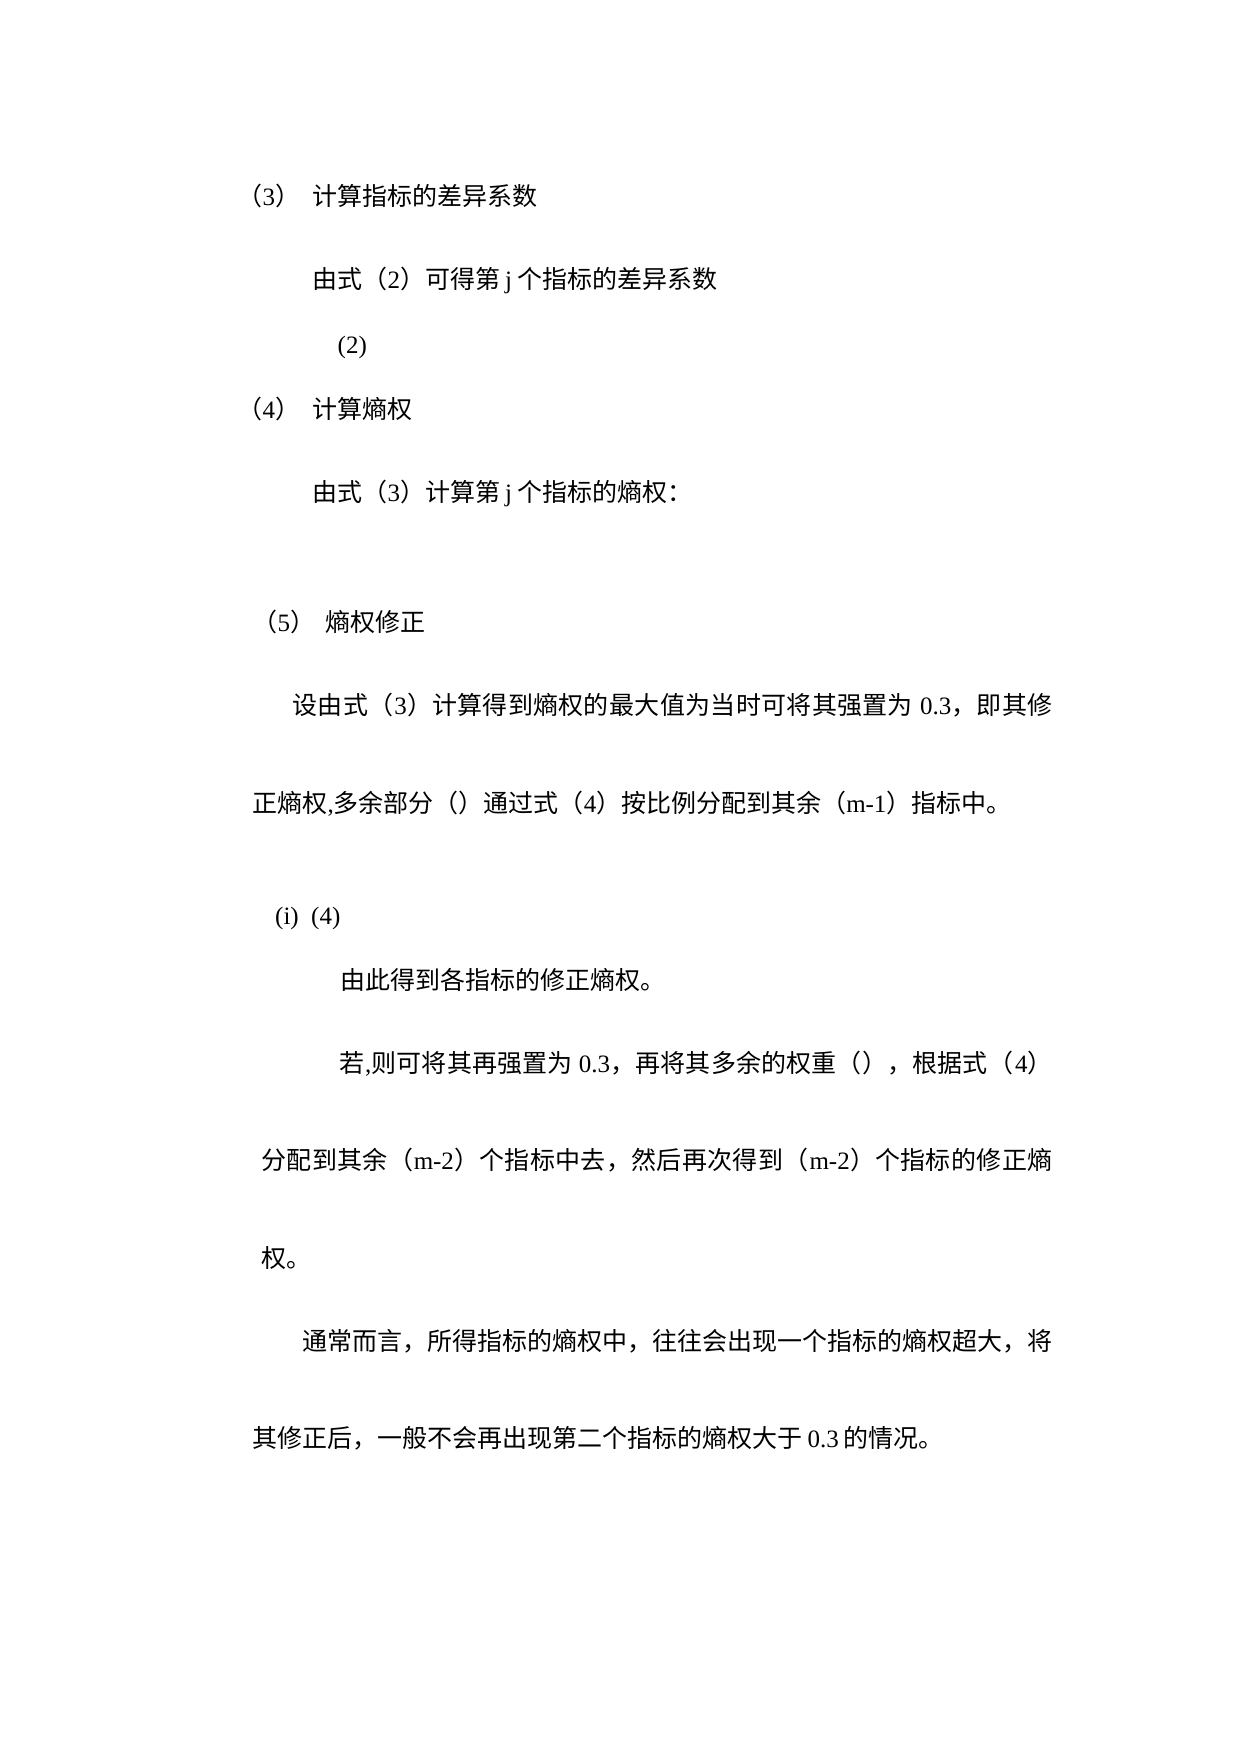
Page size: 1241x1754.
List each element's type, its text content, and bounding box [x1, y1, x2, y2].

list 计算指标的差异系数 [237, 162, 1053, 227]
text 若,则可将其再强置为0.3，再将其多余的权重（），根据式（4）分配到其余（m-2）个指标中去，然后再次得到（m-2）个指标的修正熵权。 [261, 1029, 1053, 1289]
list 计算熵权 [237, 375, 1053, 440]
text 由式（3）计算第j个指标的熵权： [312, 458, 1053, 523]
text 设由式（3）计算得到熵权的最大值为当时可将其强置为0.3，即其修正熵权,多余部分（）通过式（4）按比例分配到其余（m-1）指标中。 [252, 671, 1053, 834]
text 由式（2）可得第j个指标的差异系数 [312, 245, 1053, 310]
text (i) (4) [252, 899, 1053, 931]
text 由此得到各指标的修正熵权。 [340, 946, 1053, 1011]
text 通常而言，所得指标的熵权中，往往会出现一个指标的熵权超大，将其修正后，一般不会再出现第二个指标的熵权大于0.3的情况。 [252, 1307, 1053, 1469]
text (2) [312, 328, 1053, 361]
list 熵权修正 [202, 588, 1053, 653]
